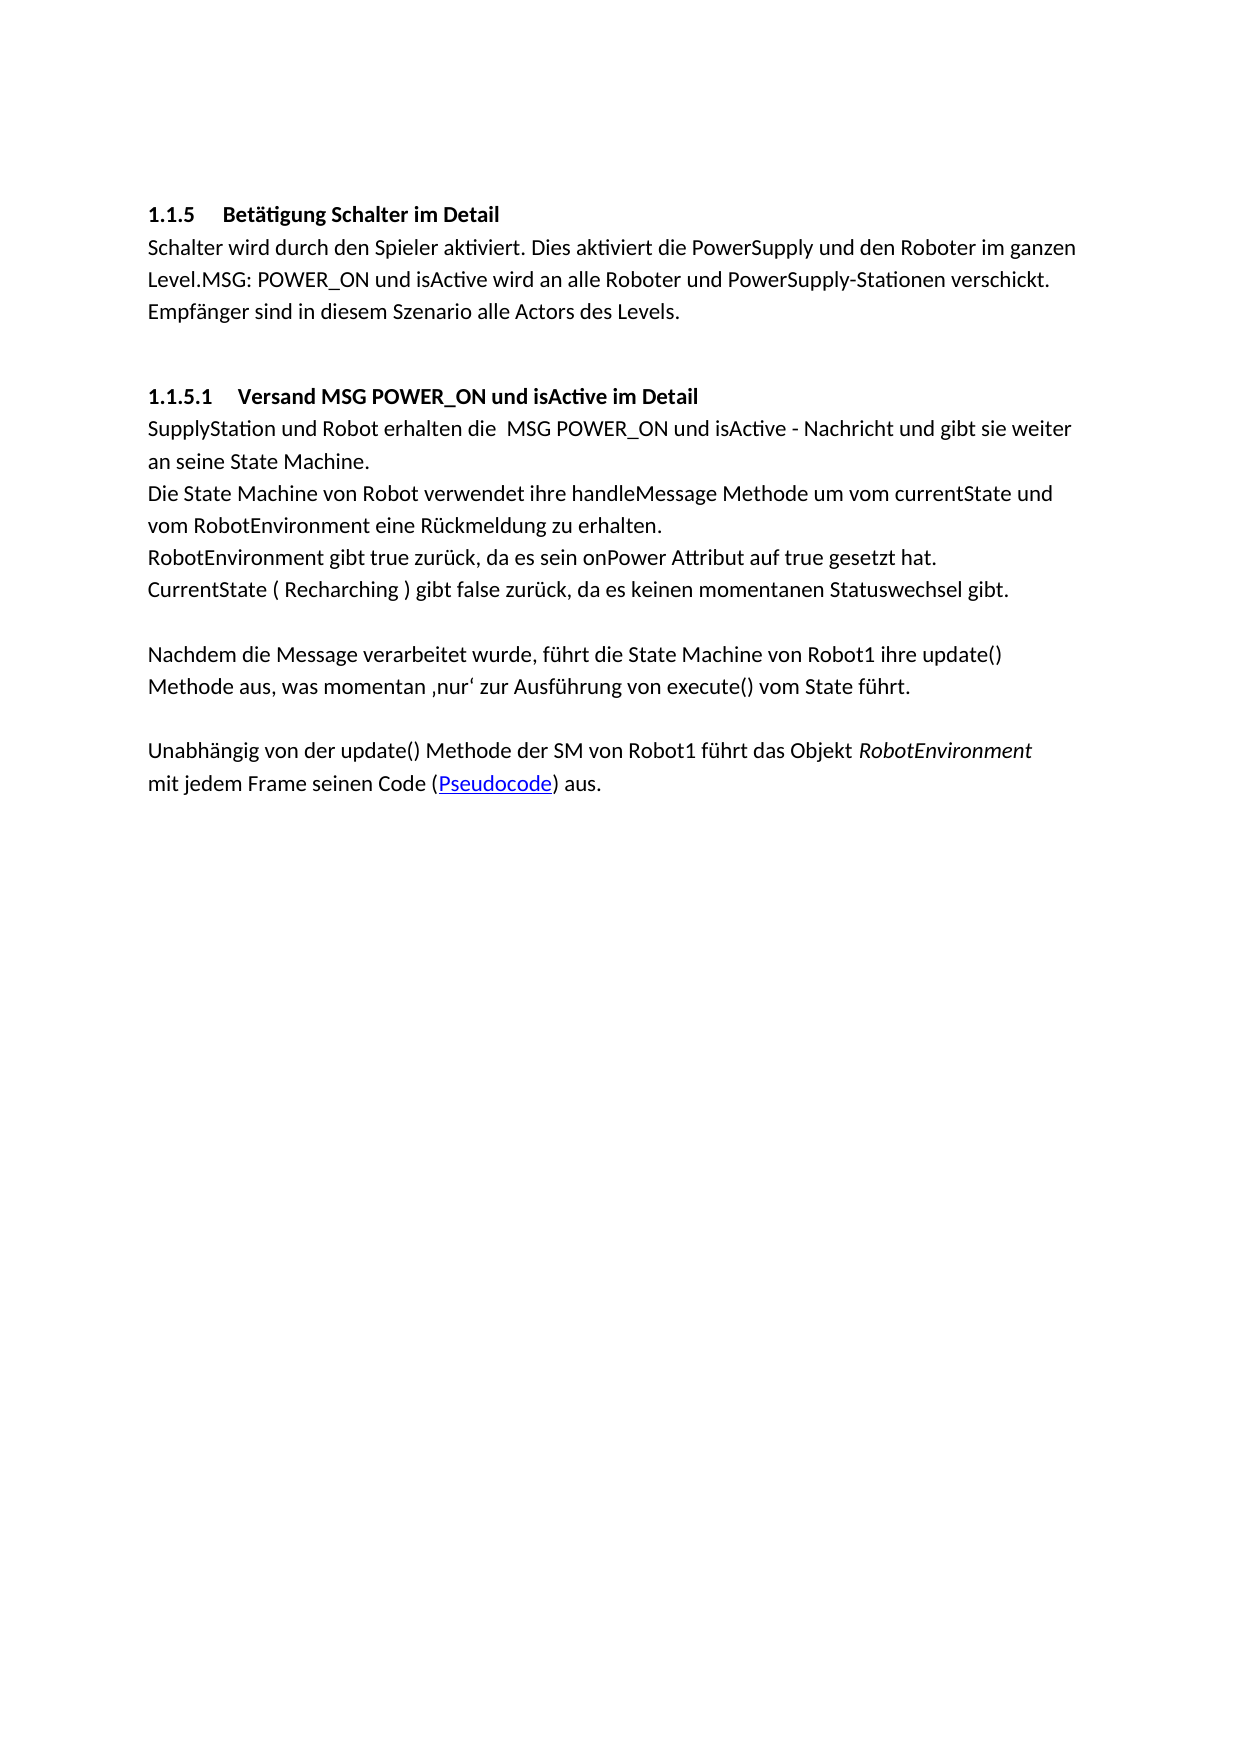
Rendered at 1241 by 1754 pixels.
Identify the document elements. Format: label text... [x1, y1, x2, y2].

text Schalter wird durch den Spieler aktiviert. Dies aktiviert die PowerSupply und den Roboter im ganzen Level.MSG: POWER_ON und isActive wird an alle Roboter und PowerSupply-Stationen verschickt. Empfänger sind in diesem Szenario alle Actors des Levels. [148, 233, 1093, 325]
text RobotEnvironment gibt true zurück, da es sein onPower Attribut auf true gesetzt hat. CurrentState ( Recharching ) gibt false zurück, da es keinen momentanen Statuswechsel gibt. [148, 543, 1093, 603]
text mit jedem Frame seinen Code (Pseudocode) aus. [148, 769, 1093, 797]
subtitle Versand MSG POWER_ON und isActive im Detail [148, 382, 1093, 410]
subtitle Betätigung Schalter im Detail [148, 201, 1093, 229]
text SupplyStation und Robot erhalten die MSG POWER_ON und isActive - Nachricht und gibt sie weiter an seine State Machine. Die State Machine von Robot verwendet ihre handleMessage Methode um vom currentState und [148, 414, 1093, 507]
text Unabhängig von der update() Methode der SM von Robot1 führt das Objekt RobotEnvironment [148, 704, 1093, 764]
text vom RobotEnvironment eine Rückmeldung zu erhalten. [148, 511, 1093, 539]
text Nachdem die Message verarbeitet wurde, führt die State Machine von Robot1 ihre update() Methode aus, was momentan ‚nur‘ zur Ausführung von execute() vom State führt. [148, 640, 1093, 700]
